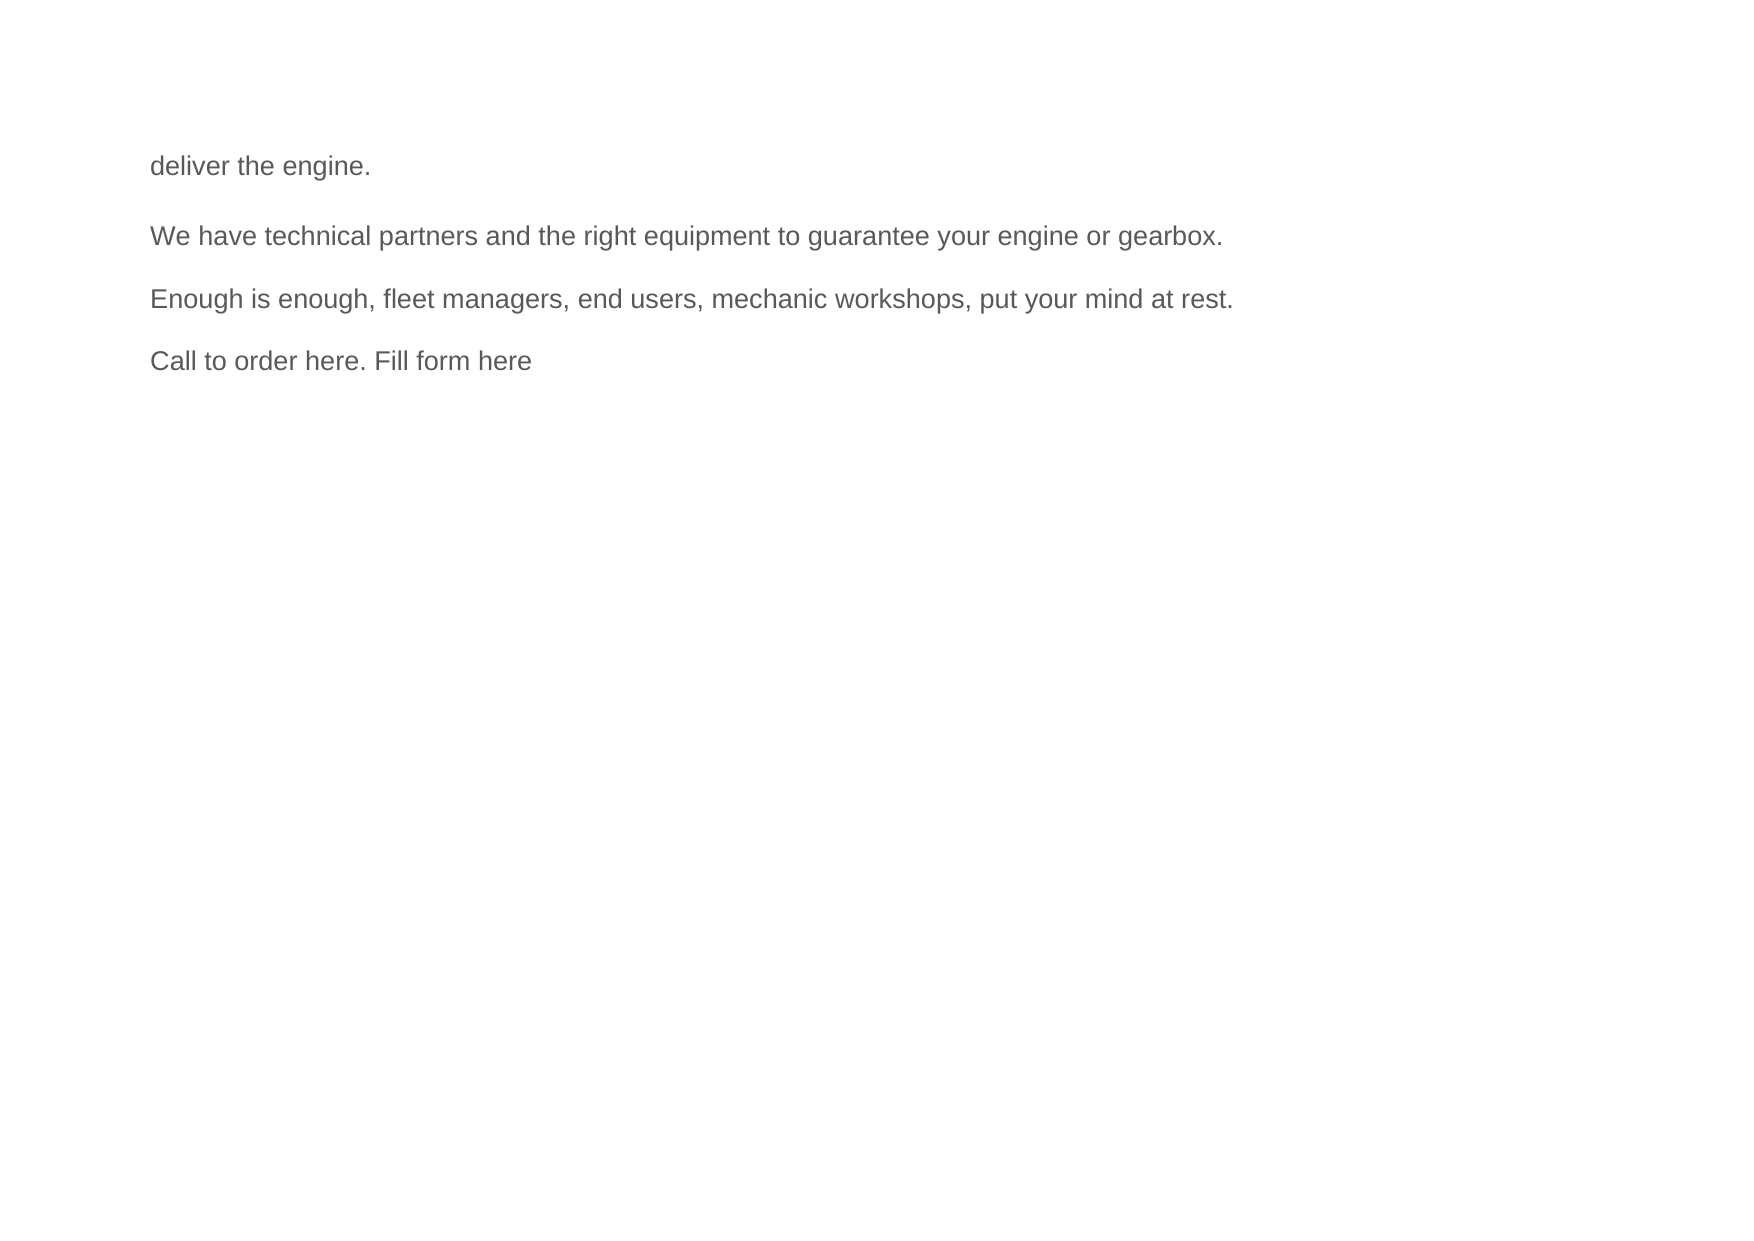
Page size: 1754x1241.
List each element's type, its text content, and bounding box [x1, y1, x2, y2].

text We have technical partners and the right equipment to guarantee your engine or gearbox. [150, 220, 1604, 251]
text Call to order here. Fill form here [150, 345, 1604, 376]
text Enough is enough, fleet managers, end users, mechanic workshops, put your mind at rest. [150, 283, 1604, 314]
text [150, 150, 1539, 181]
